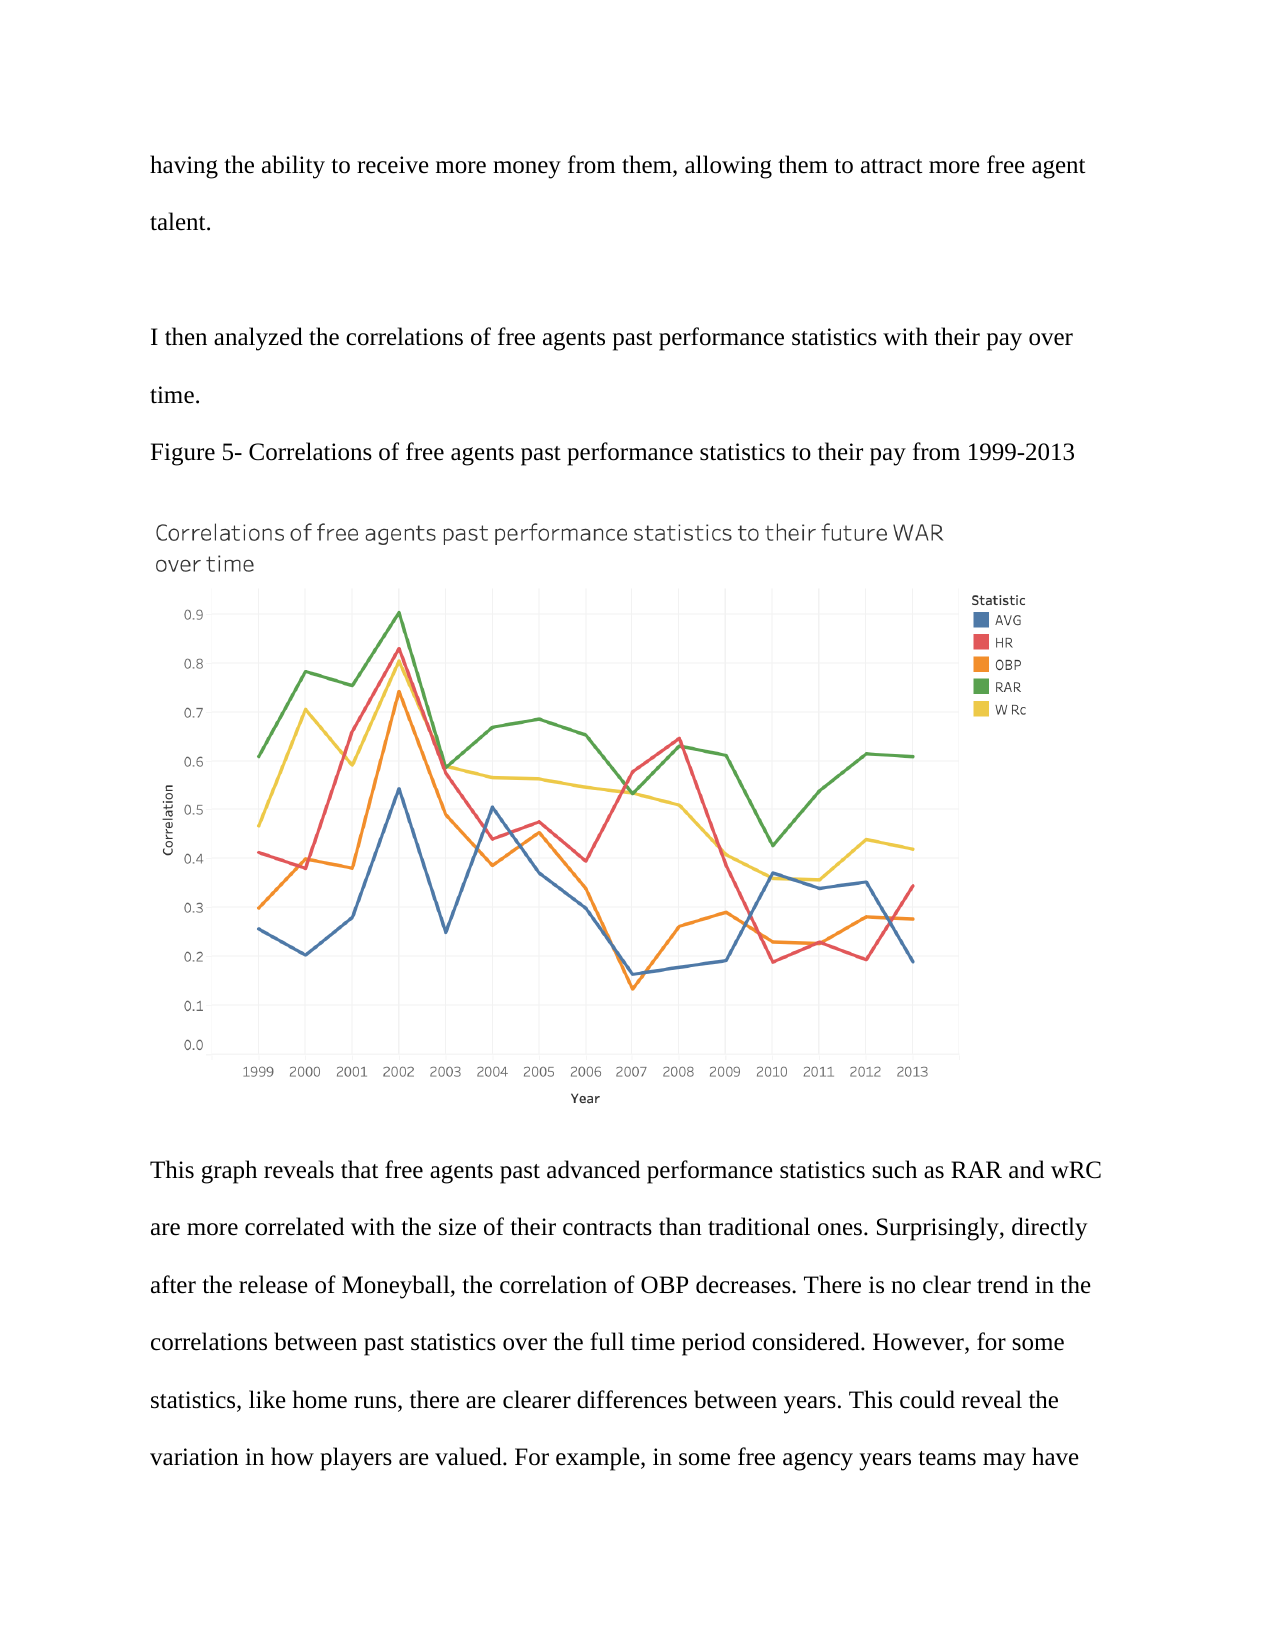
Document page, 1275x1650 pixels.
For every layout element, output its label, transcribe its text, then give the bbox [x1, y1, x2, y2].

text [150, 150, 1125, 236]
picture [150, 509, 1125, 1114]
text I then analyzed the correlations of free agents past performance statistics with their pay over time. [150, 322, 1125, 409]
text Figure 5- Correlations of free agents past performance statistics to their pay from 1999-2013 [150, 437, 1125, 466]
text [150, 1155, 1125, 1471]
